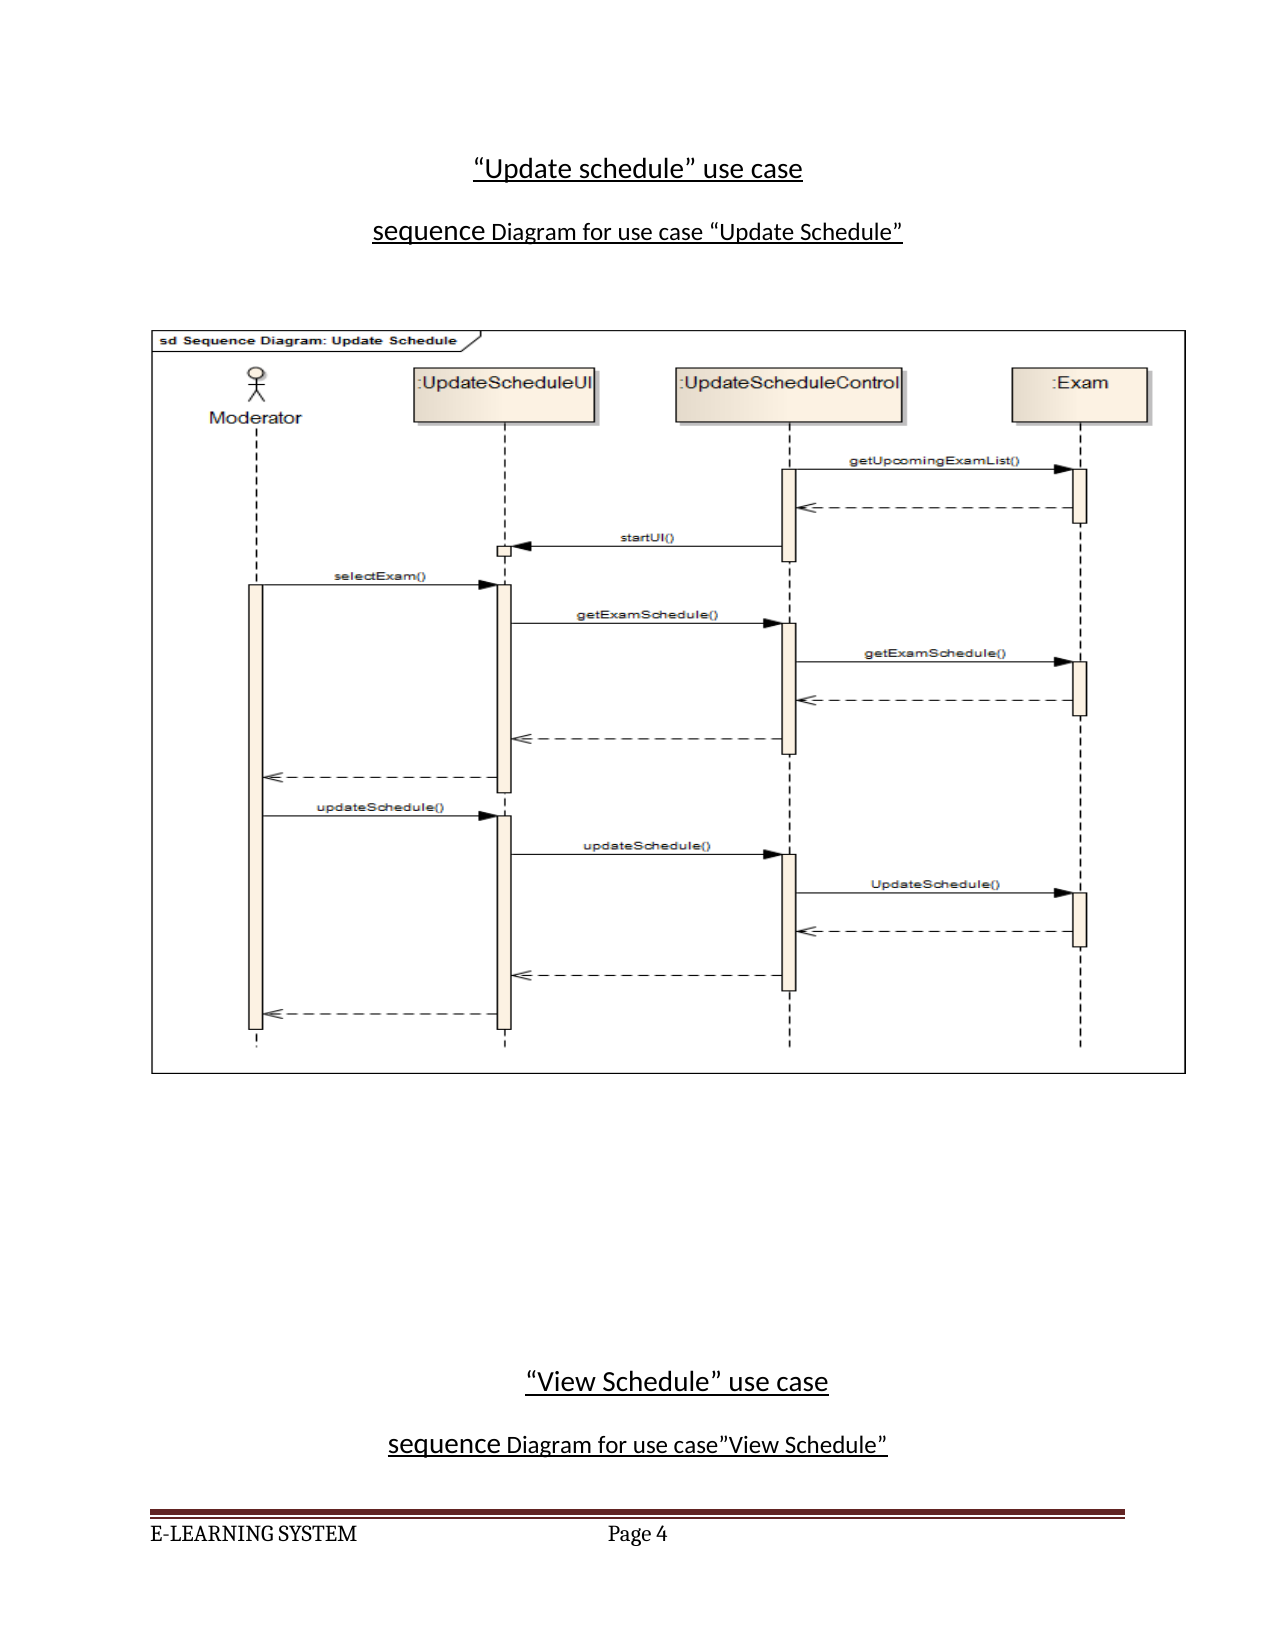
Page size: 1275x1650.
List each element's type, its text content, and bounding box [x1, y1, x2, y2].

text sequence Diagram for use case”View Schedule” [150, 1425, 1125, 1461]
text “View Schedule” use case [450, 1363, 1125, 1399]
text sequence Diagram for use case “Update Schedule” [150, 212, 1125, 247]
text “Update schedule” use case [150, 150, 1125, 186]
picture [150, 329, 1186, 1074]
